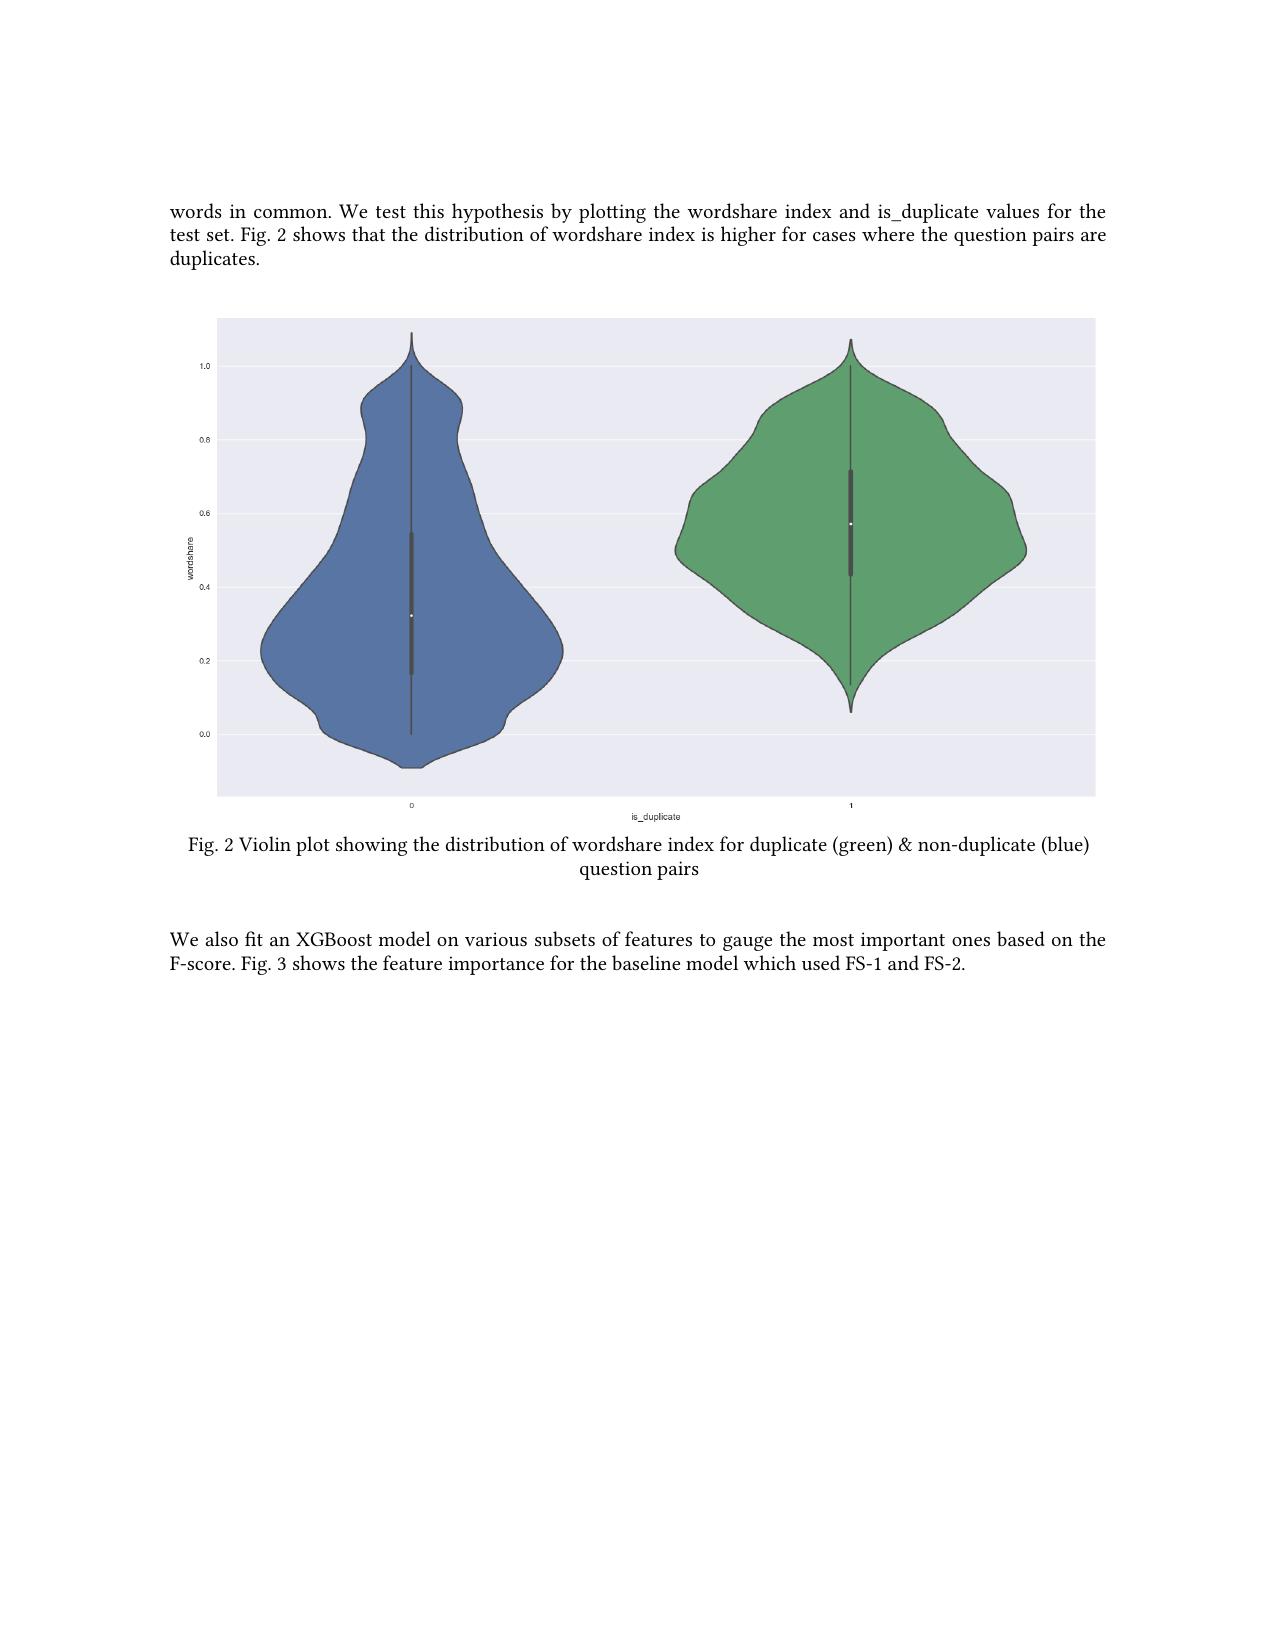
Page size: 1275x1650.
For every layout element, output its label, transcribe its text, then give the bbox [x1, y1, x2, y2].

text We also fit an XGBoost model on various subsets of features to gauge the most important ones based on the F-score. Fig. 3 shows the feature importance for the baseline model which used FS-1 and FS-2. [169, 928, 1108, 975]
picture [169, 294, 1119, 833]
text Fig. 2 Violin plot showing the distribution of wordshare index for duplicate (green) & non-duplicate (blue) question pairs [169, 833, 1108, 880]
